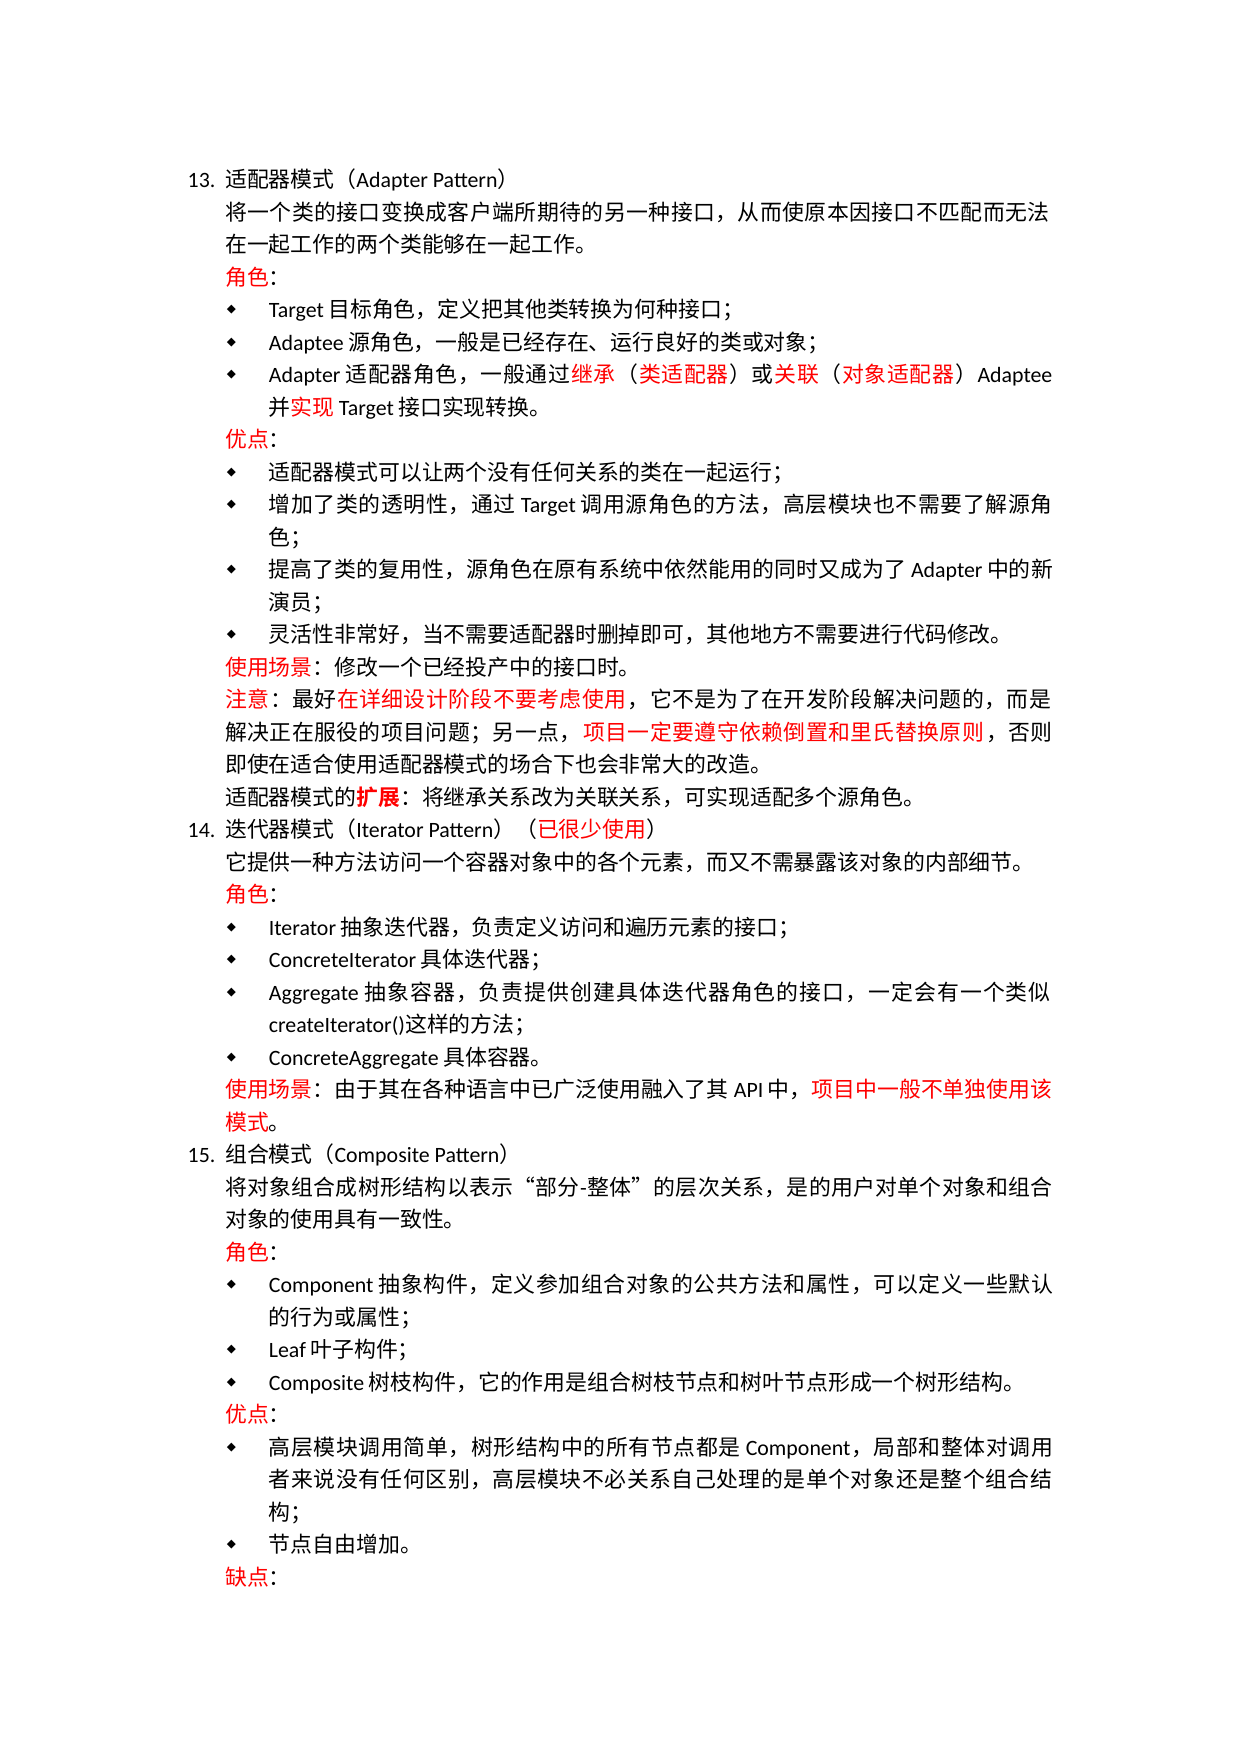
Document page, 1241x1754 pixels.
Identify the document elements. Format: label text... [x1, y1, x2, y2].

list ConcreteAggregate具体容器。 [225, 1039, 1053, 1072]
list 节点自由增加。 [225, 1527, 1053, 1559]
list Composite树枝构件，它的作用是组合树枝节点和树叶节点形成一个树形结构。 [225, 1364, 1053, 1397]
list Iterator抽象迭代器，负责定义访问和遍历元素的接口； [225, 909, 1053, 942]
list 灵活性非常好，当不需要适配器时删掉即可，其他地方不需要进行代码修改。 [225, 617, 1053, 649]
list 角色： [225, 1234, 1053, 1267]
list 适配器模式（Adapter Pattern） [187, 162, 1053, 194]
list 提高了类的复用性，源角色在原有系统中依然能用的同时又成为了Adapter中的新演员； [225, 552, 1053, 617]
list Component抽象构件，定义参加组合对象的公共方法和属性，可以定义一些默认的行为或属性； [225, 1267, 1053, 1332]
list ConcreteIterator具体迭代器； [225, 942, 1053, 974]
list Target目标角色，定义把其他类转换为何种接口； [225, 292, 1053, 324]
list 角色： [225, 259, 1053, 292]
list 将一个类的接口变换成客户端所期待的另一种接口，从而使原本因接口不匹配而无法在一起工作的两个类能够在一起工作。 [225, 194, 1053, 259]
list Adapter适配器角色，一般通过继承（类适配器）或关联（对象适配器）Adaptee并实现Target接口实现转换。 [225, 357, 1053, 422]
text 优点： [225, 422, 1053, 454]
list Leaf叶子构件； [225, 1332, 1053, 1364]
list 增加了类的透明性，通过Target调用源角色的方法，高层模块也不需要了解源角色； [225, 487, 1053, 552]
list 高层模块调用简单，树形结构中的所有节点都是Component，局部和整体对调用者来说没有任何区别，高层模块不必关系自己处理的是单个对象还是整个组合结构； [225, 1429, 1053, 1527]
text 使用场景：修改一个已经投产中的接口时。 [225, 649, 1053, 682]
text 适配器模式的扩展：将继承关系改为关联关系，可实现适配多个源角色。 [225, 779, 1053, 812]
text 使用场景：由于其在各种语言中已广泛使用融入了其API中，项目中一般不单独使用该模式。 [225, 1072, 1053, 1137]
list 适配器模式可以让两个没有任何关系的类在一起运行； [225, 454, 1053, 487]
list Aggregate抽象容器，负责提供创建具体迭代器角色的接口，一定会有一个类似createIterator()这样的方法； [225, 974, 1053, 1039]
text 缺点： [225, 1559, 1053, 1592]
list 迭代器模式（Iterator Pattern）（已很少使用） [187, 812, 1053, 844]
text 优点： [225, 1397, 1053, 1429]
list 它提供一种方法访问一个容器对象中的各个元素，而又不需暴露该对象的内部细节。 [225, 844, 1053, 877]
list Adaptee源角色，一般是已经存在、运行良好的类或对象； [225, 324, 1053, 357]
list 角色： [225, 877, 1053, 909]
text 注意：最好在详细设计阶段不要考虑使用，它不是为了在开发阶段解决问题的，而是解决正在服役的项目问题；另一点，项目一定要遵守依赖倒置和里氏替换原则，否则即使在适合使用适配器模式的场合下也会非常大的改造。 [225, 682, 1053, 779]
list 将对象组合成树形结构以表示“部分-整体”的层次关系，是的用户对单个对象和组合对象的使用具有一致性。 [225, 1169, 1053, 1234]
list 组合模式（Composite Pattern） [187, 1137, 1053, 1169]
